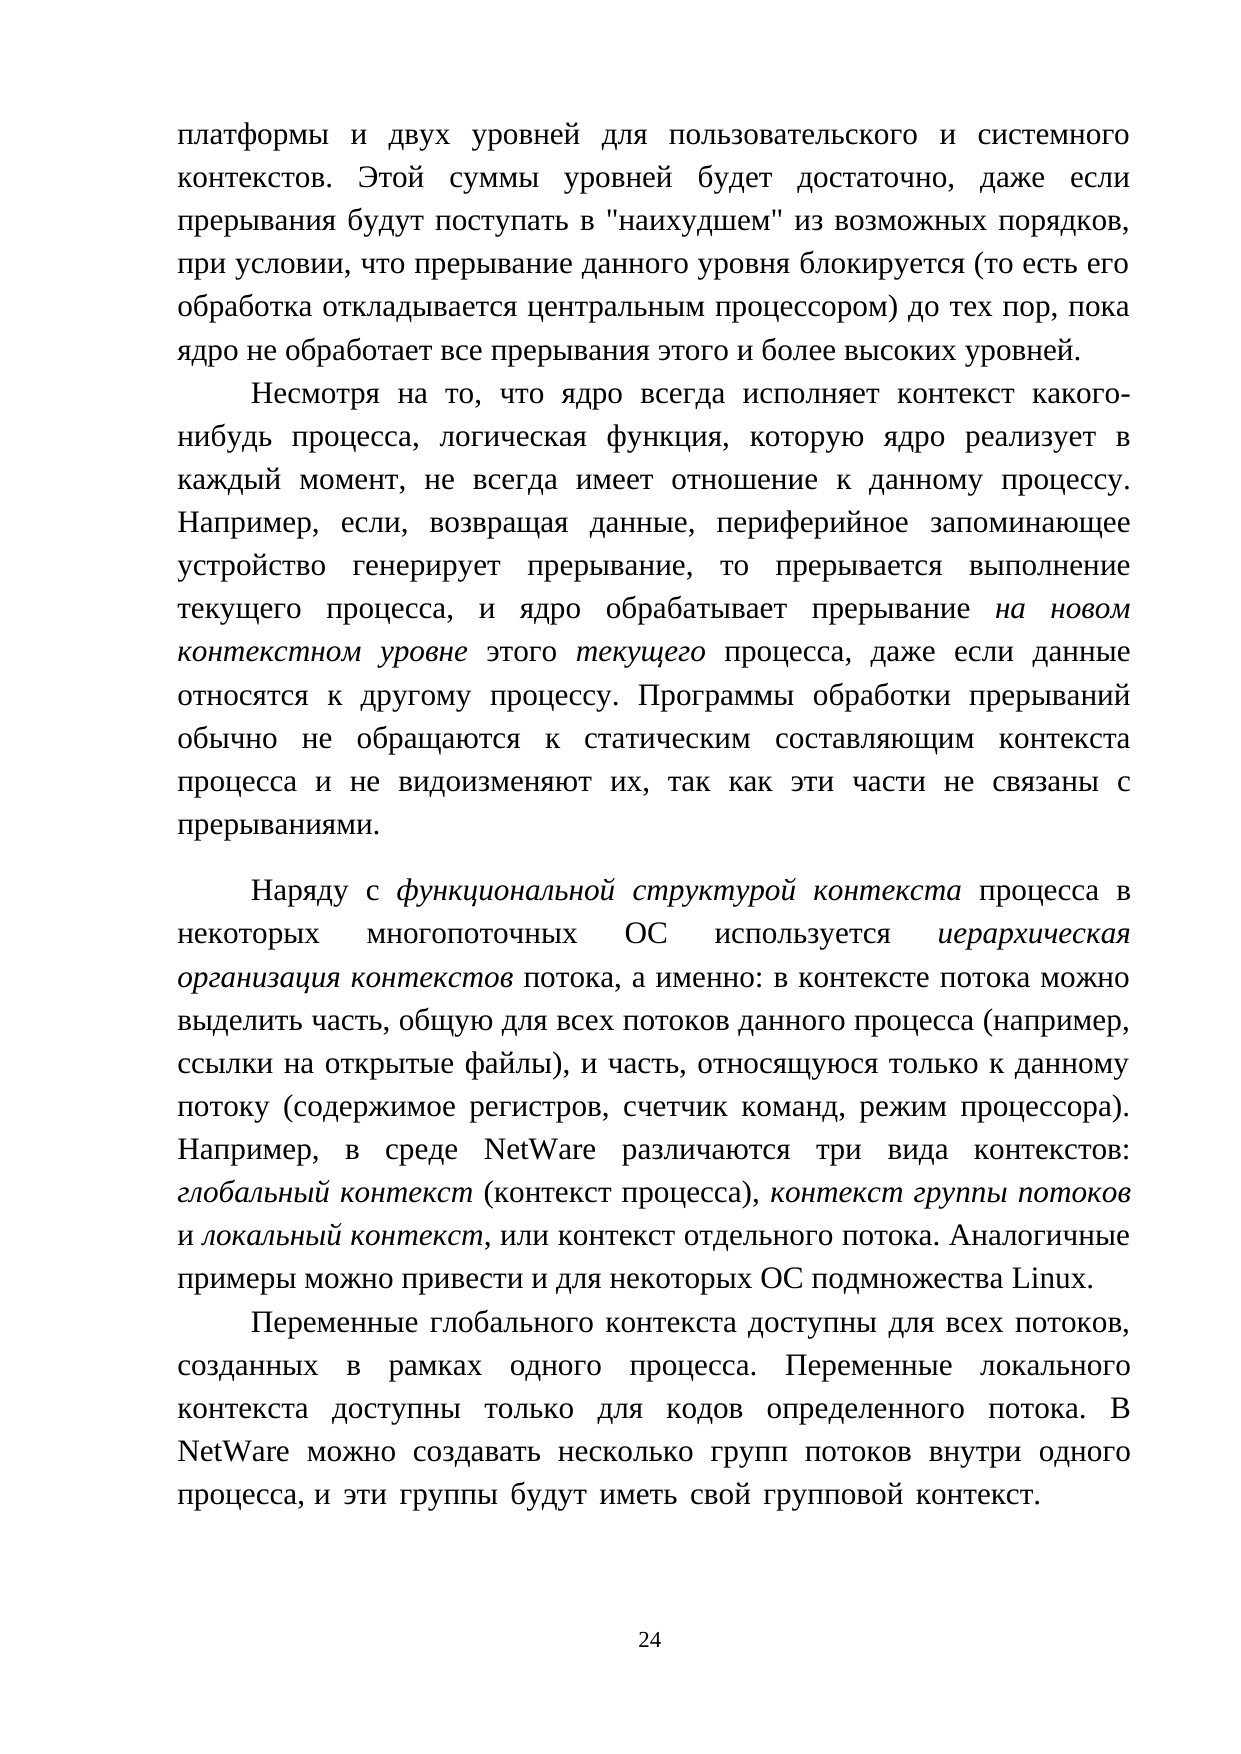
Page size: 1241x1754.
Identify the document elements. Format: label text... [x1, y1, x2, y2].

text платформы и двух уровней для пользовательского и системного контекстов. Этой суммы уровней будет достаточно, даже если прерывания будут поступать в "наихудшем" из возможных порядков, при условии, что прерывание данного уровня блокируется (то есть его обработка откладывается центральным процессором) до тех пор, пока ядро не обработает все прерывания этого и более высоких уровней. [177, 115, 1130, 367]
text Наряду с функциональной структурой контекста процесса в некоторых многопоточных ОС используется иерархическая организация контекстов потока, а именно: в контексте потока можно выделить часть, общую для всех потоков данного процесса (например, ссылки на открытые файлы), и часть, относящуюся только к данному потоку (содержимое регистров, счетчик команд, режим процессора). Например, в среде NetWare различаются три вида контекстов: глобальный контекст (контекст процесса), контекст группы потоков и локальный контекст, или контекст отдельного потока. Аналогичные примеры можно привести и для некоторых ОС подмножества Linux. [177, 872, 1131, 1296]
text Несмотря на то, что ядро всегда исполняет контекст какого- нибудь процесса, логическая функция, которую ядро реализует в каждый момент, не всегда имеет отношение к данному процессу. Например, если, возвращая данные, периферийное запоминающее устройство генерирует прерывание, то прерывается выполнение текущего процесса, и ядро обрабатывает прерывание на новом контекстном уровне этого текущего процесса, даже если данные относятся к другому процессу. Программы обработки прерываний обычно не обращаются к статическим составляющим контекста процесса и не видоизменяют их, так как эти части не связаны с прерываниями. [177, 374, 1131, 841]
text Переменные глобального контекста доступны для всех потоков, созданных в рамках одного процесса. Переменные локального контекста доступны только для кодов определенного потока. В NetWare можно создавать несколько групп потоков внутри одного процесса, и эти группы будут иметь свой групповой контекст. [177, 1303, 1131, 1511]
